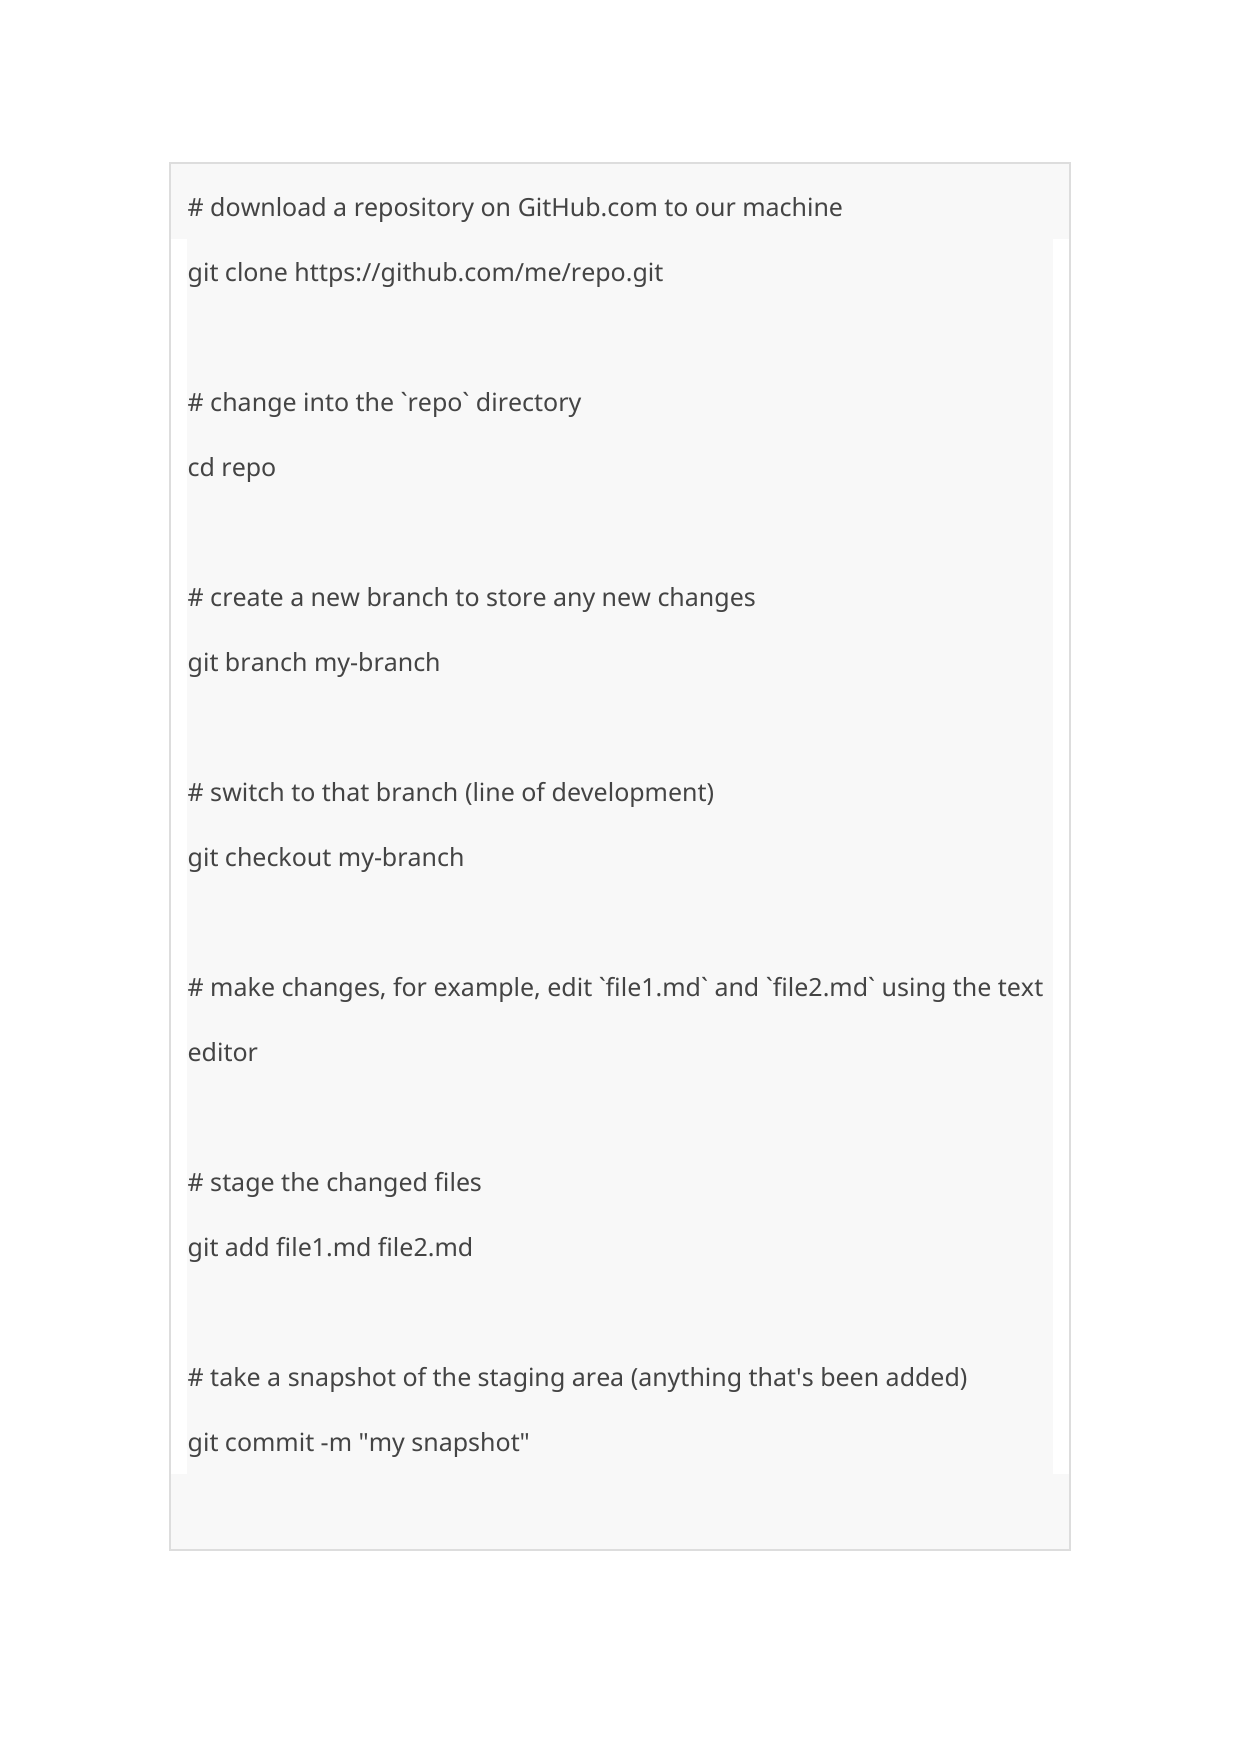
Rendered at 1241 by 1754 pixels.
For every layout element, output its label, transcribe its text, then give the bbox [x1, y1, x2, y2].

text # take a snapshot of the staging area (anything that's been added) [187, 1344, 1053, 1409]
text # download a repository on GitHub.com to our machine [171, 164, 1069, 239]
text git add file1.md file2.md [187, 1214, 1053, 1279]
text git commit -m "my snapshot" [187, 1409, 1053, 1462]
text # create a new branch to store any new changes [187, 564, 1053, 629]
text git checkout my-branch [187, 824, 1053, 889]
text # change into the `repo` directory [187, 369, 1053, 434]
text git branch my-branch [187, 629, 1053, 694]
text # stage the changed files [187, 1149, 1053, 1214]
text # switch to that branch (line of development) [187, 759, 1053, 824]
text git clone https://github.com/me/repo.git [187, 239, 1053, 304]
text cd repo [187, 434, 1053, 499]
text # make changes, for example, edit `file1.md` and `file2.md` using the text editor [187, 954, 1053, 1084]
